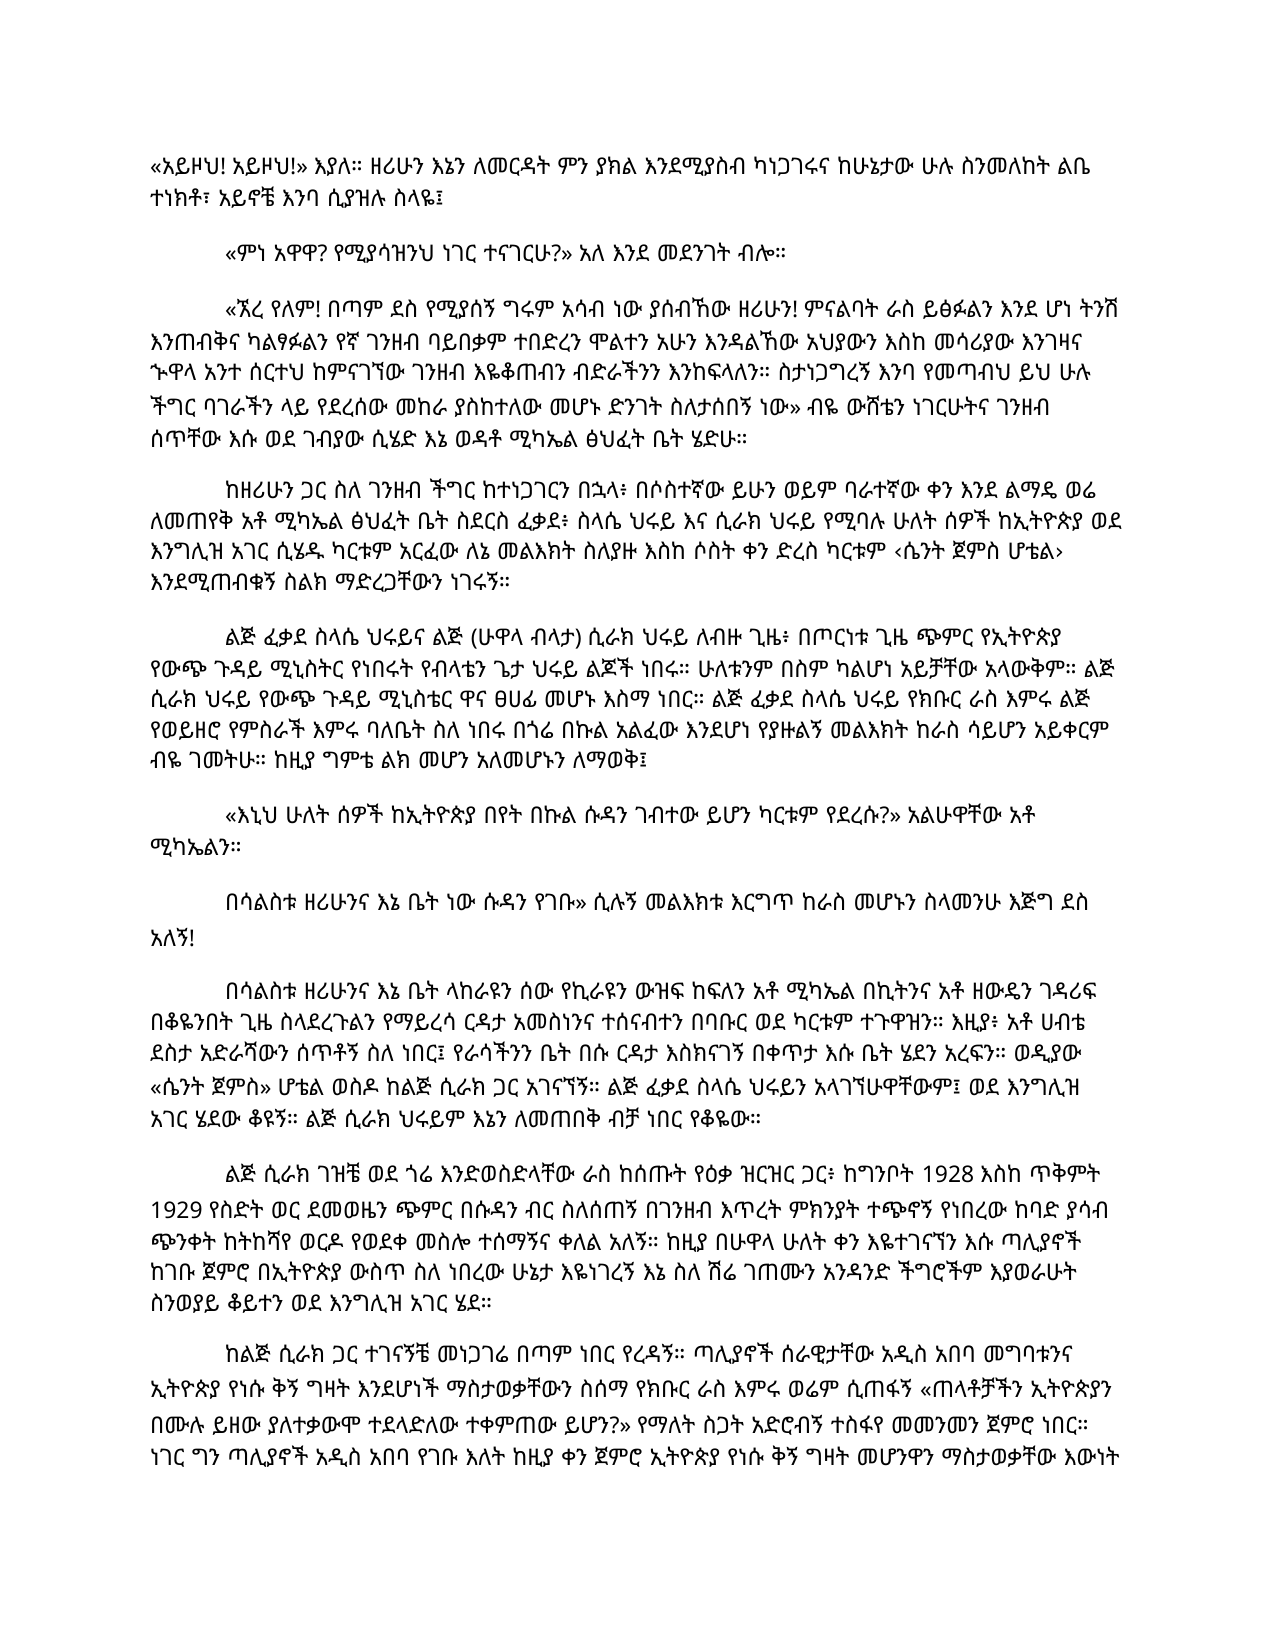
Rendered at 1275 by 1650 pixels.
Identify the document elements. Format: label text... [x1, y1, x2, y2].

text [150, 150, 1125, 212]
text በሳልስቱ ዘሪሁንና እኔ ቤት ነው ሱዳን የገቡ» ሲሉኝ መልእክቱ እርግጥ ከራስ መሆኑን ስላመንሁ እጅግ ደስ አለኝ! [150, 886, 1125, 953]
text «እኒህ ሁለት ሰዎች ከኢትዮጵያ በየት በኩል ሱዳን ገብተው ይሆን ካርቱም የደረሱ?» አልሁዋቸው አቶ ሚካኤልን። [150, 799, 1125, 861]
text «ኧረ የለም! በጣም ደስ የሚያሰኝ ግሩም አሳብ ነው ያሰብኸው ዘሪሁን! ምናልባት ራስ ይፅፉልን እንደ ሆነ ትንሽ እንጠብቅና ካልፃፉልን የኛ ገንዘብ ባይበቃም ተበድረን ሞልተን አሁን እንዳልኸው አህያውን እስከ መሳሪያው እንገዛና ኍዋላ አንተ ሰርተህ ከምናገኘው ገንዘብ እዬቆጠብን ብድራችንን እንከፍላለን። ስታነጋግረኝ እንባ የመጣብህ ይህ ሁሉ ችግር ባገራችን ላይ የደረሰው መከራ ያስከተለው መሆኑ ድንገት ስለታሰበኝ ነው» ብዬ ውሸቴን ነገርሁትና ገንዘብ ሰጥቸው እሱ ወደ ገብያው ሲሄድ እኔ ወዳቶ ሚካኤል ፅህፈት ቤት ሄድሁ። [150, 293, 1125, 452]
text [150, 1342, 1125, 1471]
text ልጅ ሲራክ ገዝቼ ወደ ጎሬ እንድወስድላቸው ራስ ከሰጡት የዕቃ ዝርዝር ጋር፥ ከግንቦት 1928 እስከ ጥቅምት 1929 የስድት ወር ደመወዜን ጭምር በሱዳን ብር ስለሰጠኝ በገንዘብ እጥረት ምክንያት ተጭኖኝ የነበረው ከባድ ያሳብ ጭንቀት ከትከሻየ ወርዶ የወደቀ መስሎ ተሰማኝና ቀለል አለኝ። ከዚያ በሁዋላ ሁለት ቀን እዬተገናኘን እሱ ጣሊያኖች ከገቡ ጀምሮ በኢትዮጵያ ውስጥ ስለ ነበረው ሁኔታ እዬነገረኝ እኔ ስለ ሽሬ ገጠሙን አንዳንድ ችግሮችም እያወራሁት ስንወያይ ቆይተን ወደ እንግሊዝ አገር ሄደ። [150, 1158, 1125, 1317]
text በሳልስቱ ዘሪሁንና እኔ ቤት ላከራዩን ሰው የኪራዩን ውዝፍ ከፍለን አቶ ሚካኤል በኪትንና አቶ ዘውዴን ገዳሪፍ በቆዬንበት ጊዜ ስላደረጉልን የማይረሳ ርዳታ አመስነንና ተሰናብተን በባቡር ወደ ካርቱም ተጉዋዝን። እዚያ፥ አቶ ሀብቴ ደስታ አድራሻውን ሰጥቶኝ ስለ ነበር፤ የራሳችንን ቤት በሱ ርዳታ እስክናገኝ በቀጥታ እሱ ቤት ሄደን አረፍን። ወዲያው «ሴንት ጀምስ» ሆቴል ወስዶ ከልጅ ሲራክ ጋር አገናኘኝ። ልጅ ፈቃደ ስላሴ ህሩይን አላገኘሁዋቸውም፤ ወደ እንግሊዝ አገር ሄደው ቆዩኝ። ልጅ ሲራክ ህሩይም እኔን ለመጠበቅ ብቻ ነበር የቆዬው። [150, 978, 1125, 1133]
text ልጅ ፈቃደ ስላሴ ህሩይና ልጅ (ሁዋላ ብላታ) ሲራክ ህሩይ ለብዙ ጊዜ፥ በጦርነቱ ጊዜ ጭምር የኢትዮጵያ የውጭ ጉዳይ ሚኒስትር የነበሩት የብላቴን ጌታ ህሩይ ልጆች ነበሩ። ሁለቱንም በስም ካልሆነ አይቻቸው አላውቅም። ልጅ ሲራክ ህሩይ የውጭ ጉዳይ ሚኒስቴር ዋና ፀሀፊ መሆኑ እስማ ነበር። ልጅ ፈቃደ ስላሴ ህሩይ የክቡር ራስ እምሩ ልጅ የወይዘሮ የምስራች እምሩ ባለቤት ስለ ነበሩ በጎሬ በኩል አልፈው እንደሆነ የያዙልኝ መልእክት ከራስ ሳይሆን አይቀርም ብዬ ገመትሁ። ከዚያ ግምቴ ልክ መሆን አለመሆኑን ለማወቅ፤ [150, 621, 1125, 774]
text ከዘሪሁን ጋር ስለ ገንዘብ ችግር ከተነጋገርን በኋላ፥ በሶስተኛው ይሁን ወይም ባራተኛው ቀን እንደ ልማዴ ወሬ ለመጠየቅ አቶ ሚካኤል ፅህፈት ቤት ስደርስ ፈቃደ፥ ስላሴ ህሩይ እና ሲራክ ህሩይ የሚባሉ ሁለት ሰዎች ከኢትዮጵያ ወደ እንግሊዝ አገር ሲሄዱ ካርቱም አርፈው ለኔ መልእክት ስለያዙ እስከ ሶስት ቀን ድረስ ካርቱም ‹ሴንት ጀምስ ሆቴል› እንደሚጠብቁኝ ስልክ ማድረጋቸውን ነገሩኝ። [150, 477, 1125, 596]
text «ምነ አዋዋ? የሚያሳዝንህ ነገር ተናገርሁ?» አለ እንደ መደንገት ብሎ። [150, 237, 1125, 268]
